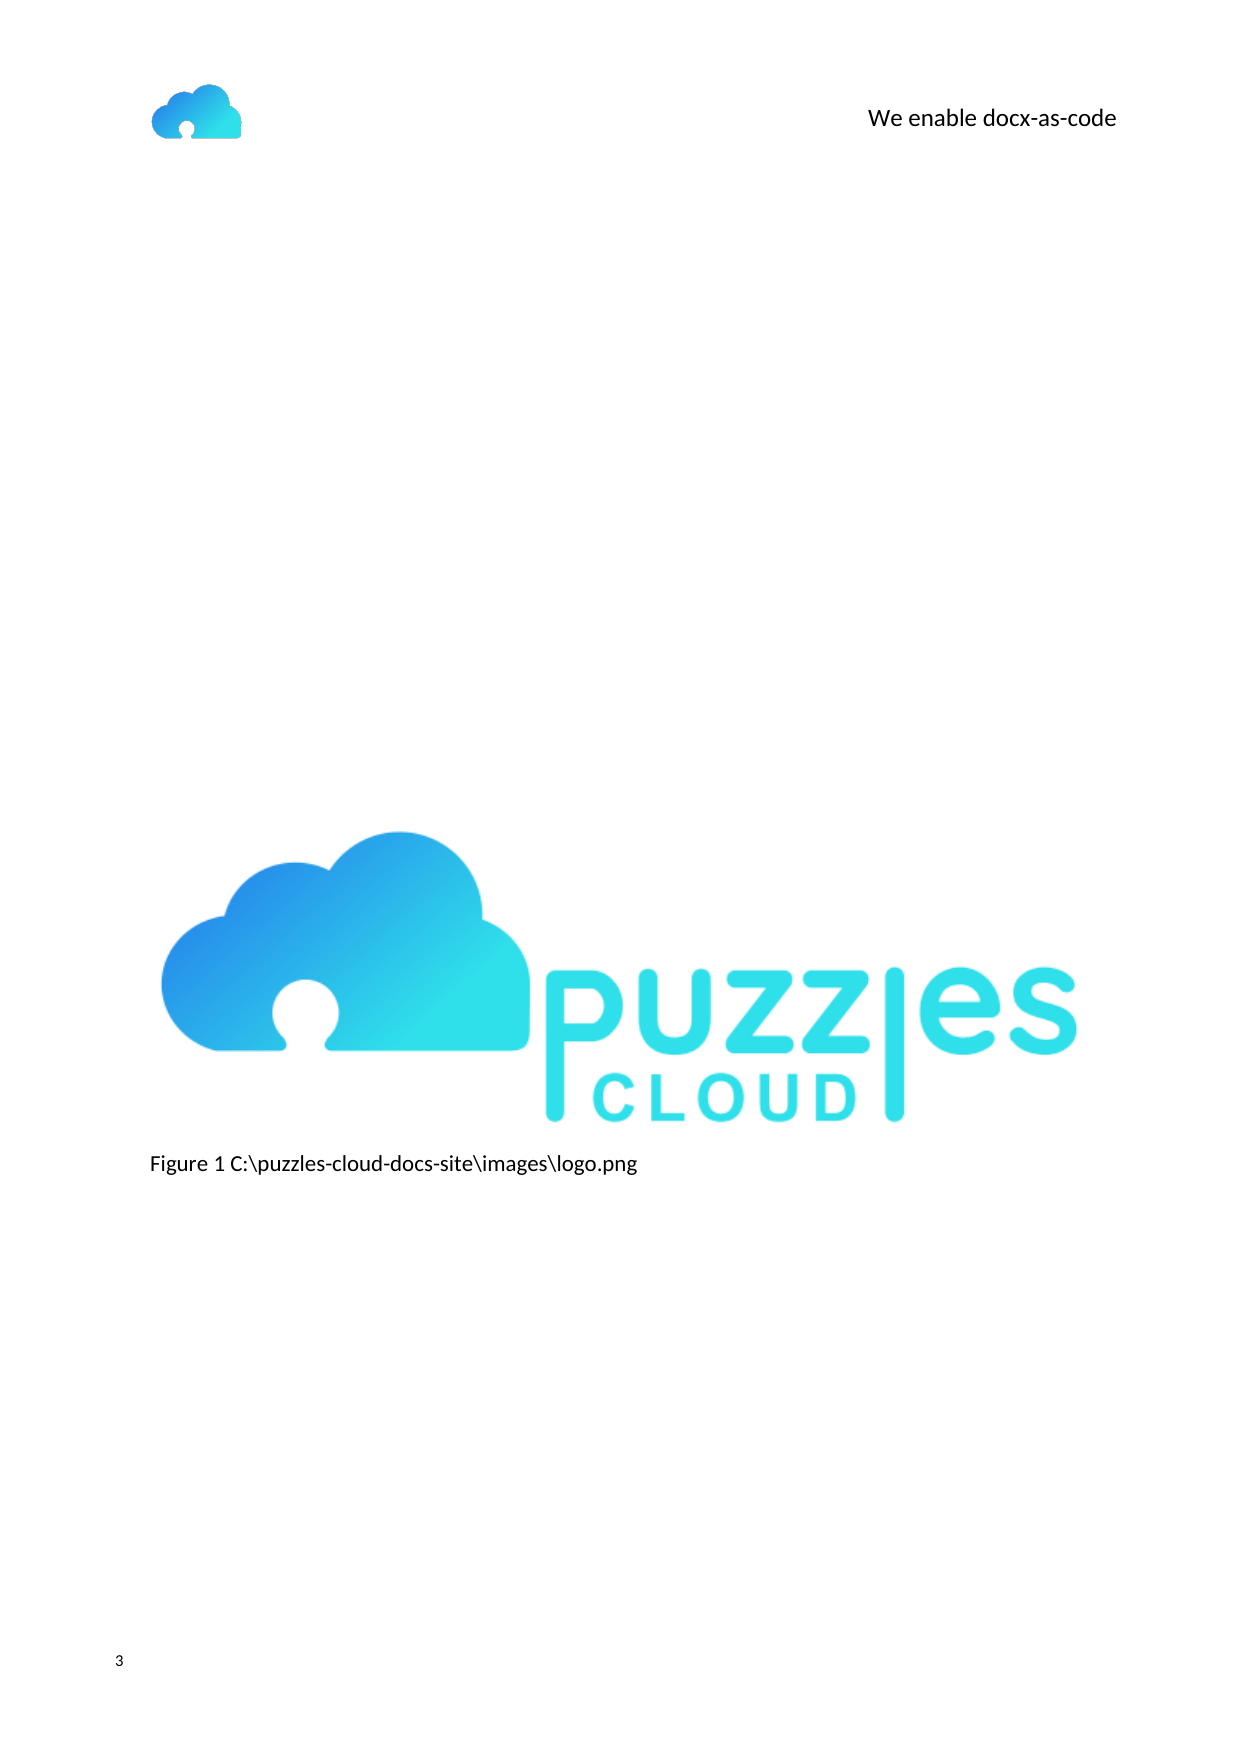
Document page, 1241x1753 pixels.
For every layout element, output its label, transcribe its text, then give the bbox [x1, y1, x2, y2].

text Figure : C:\puzzles-cloud-docs-site\images\logo.png [150, 1149, 1090, 1177]
picture [150, 73, 243, 153]
picture [150, 824, 1090, 1133]
